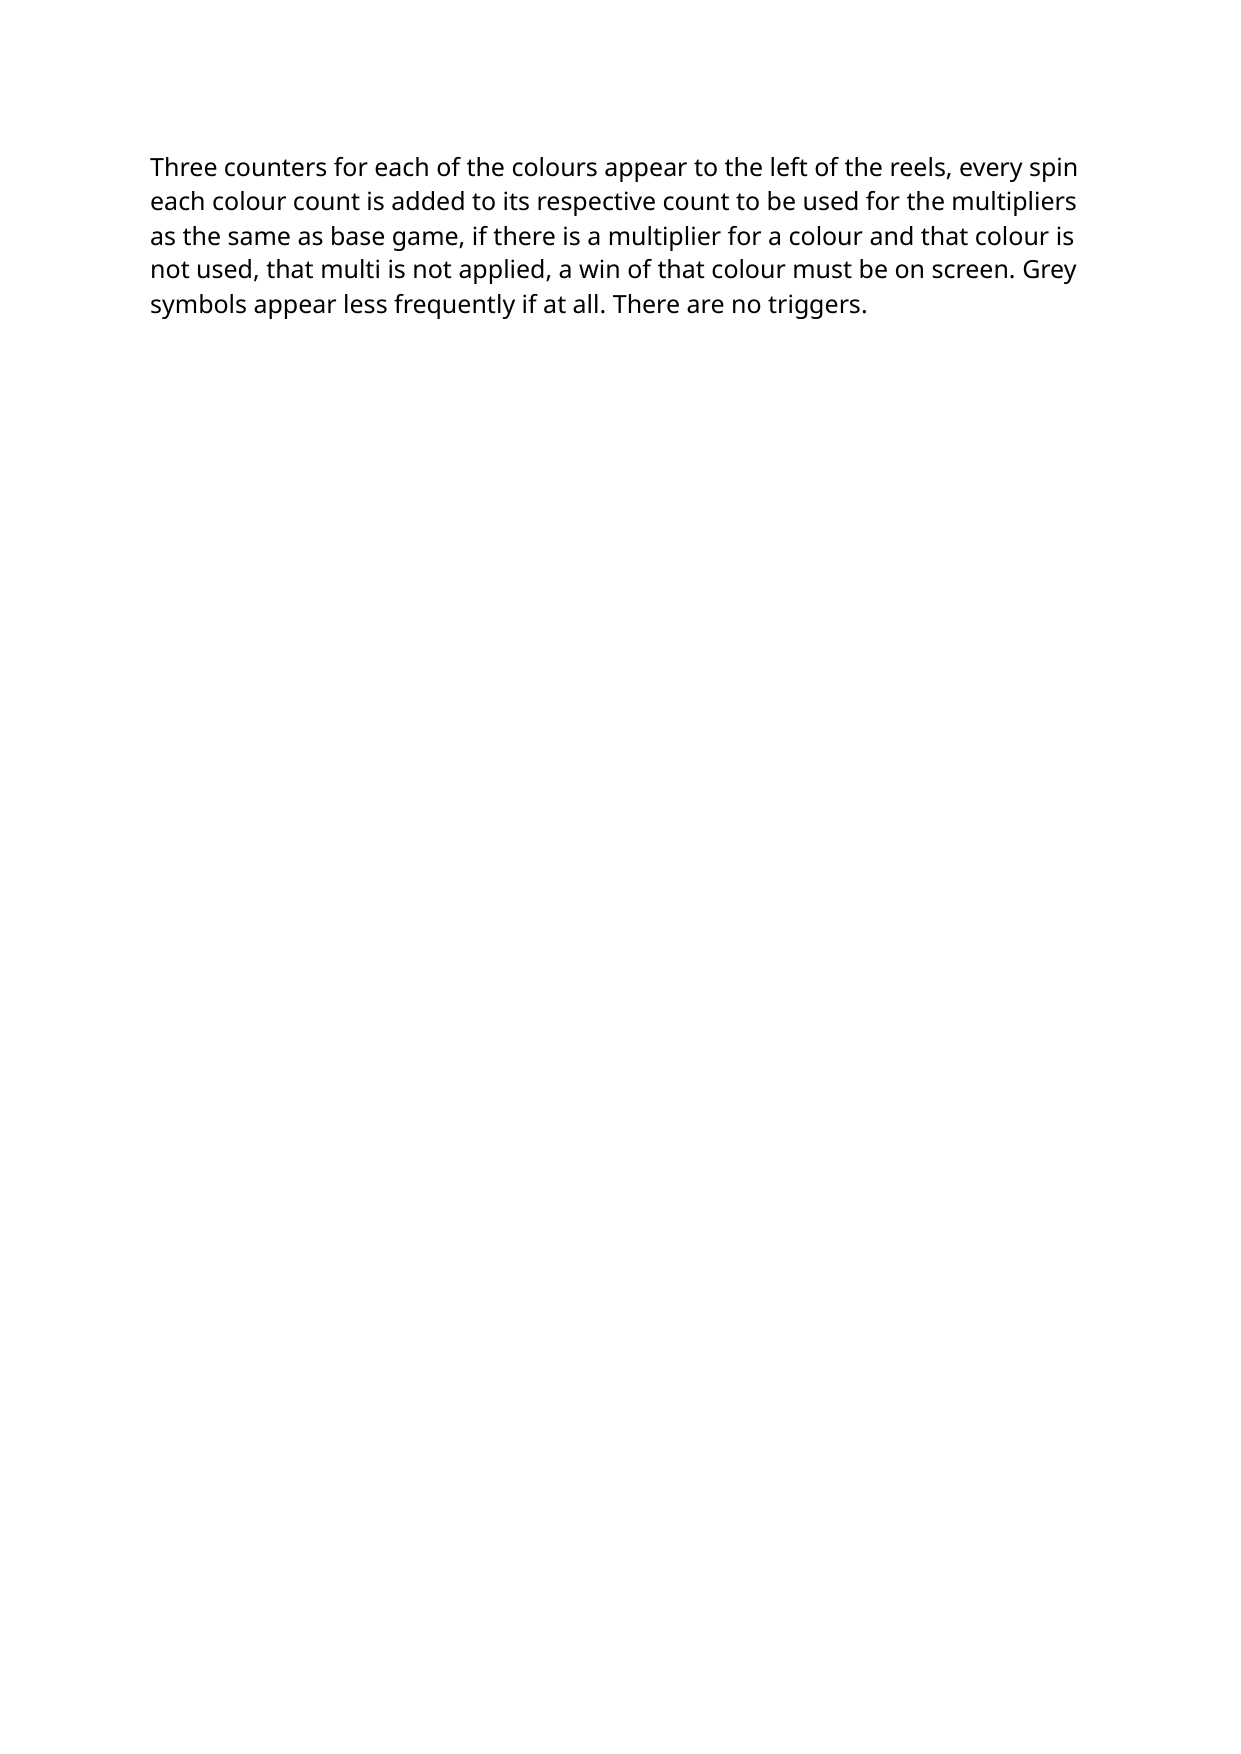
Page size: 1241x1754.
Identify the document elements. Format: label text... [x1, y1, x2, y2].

list Three counters for each of the colours appear to the left of the reels, every spin each colour count is added to its respective count to be used for the multipliers as the same as base game, if there is a multiplier for a colour and that colour is not used, that multi is not applied, a win of that colour must be on screen. Grey symbols appear less frequently if at all. There are no triggers. [150, 150, 1090, 320]
